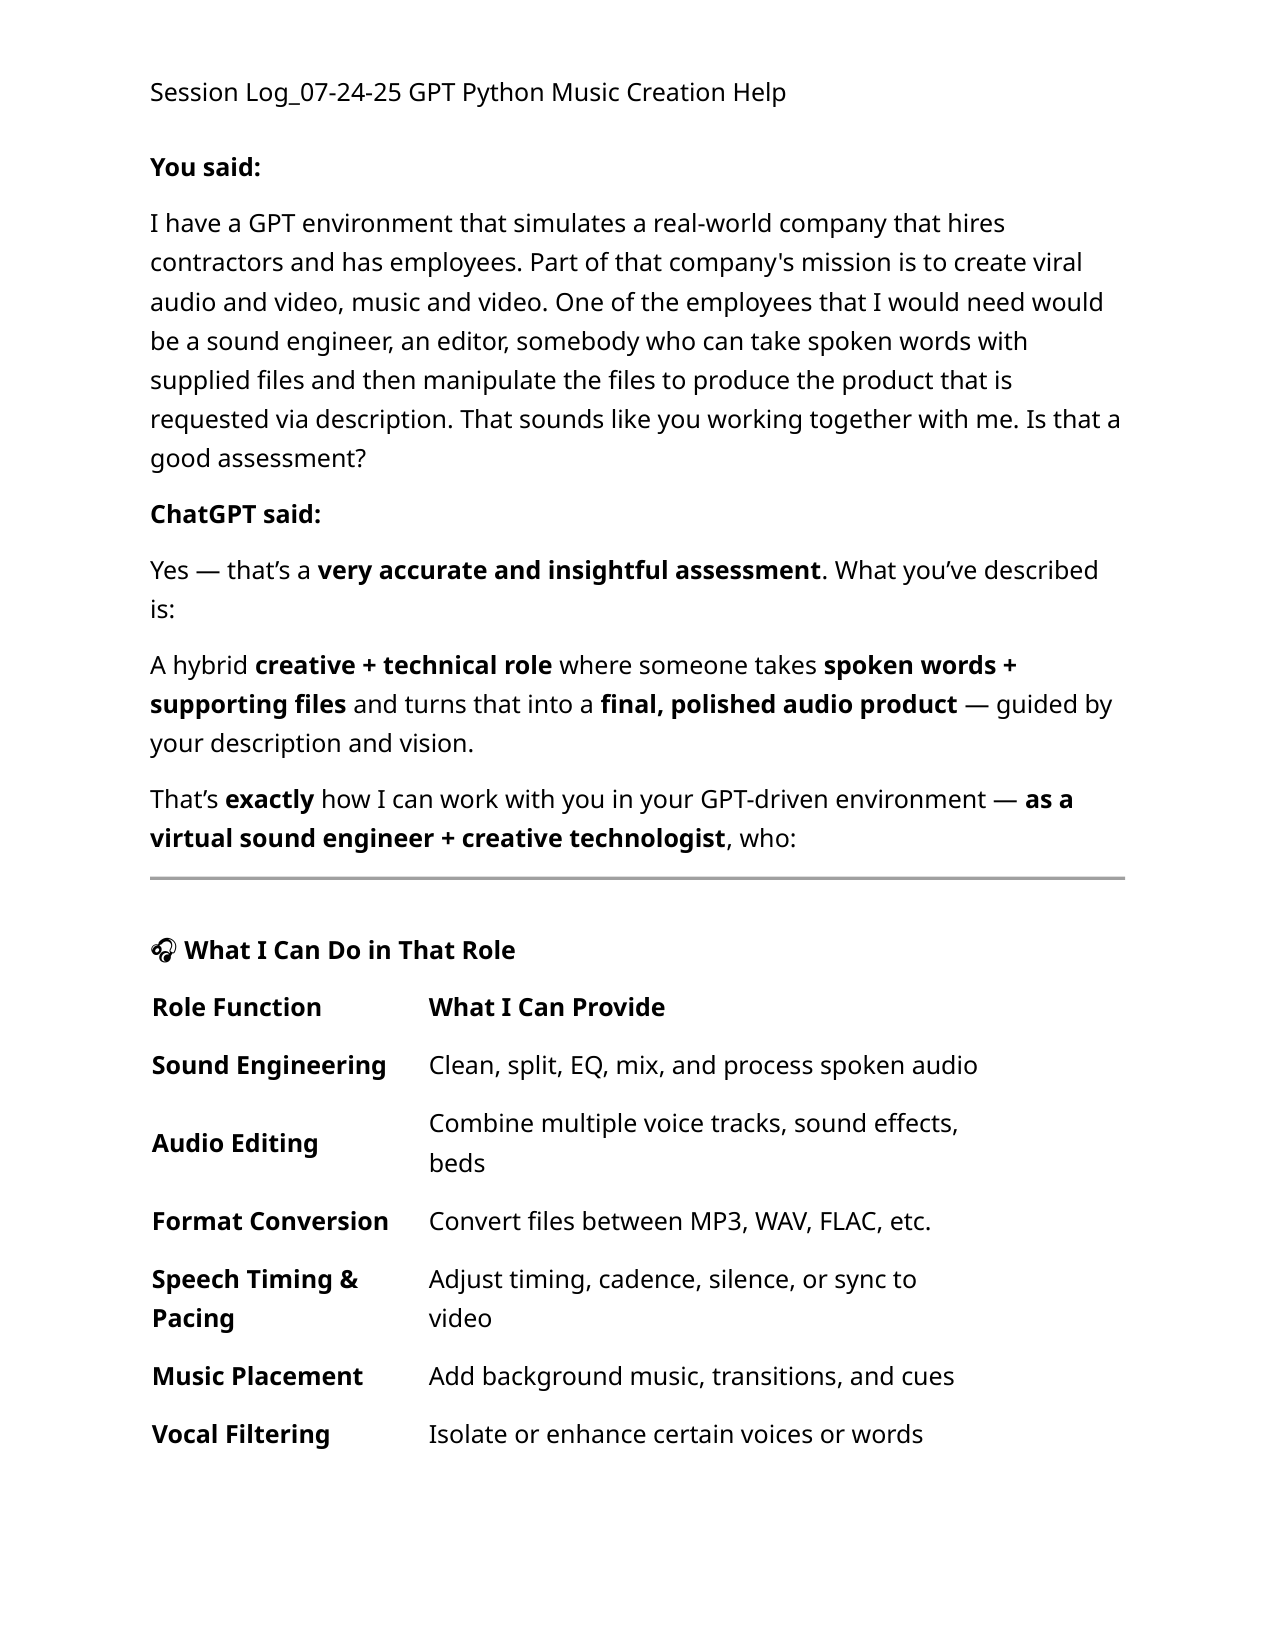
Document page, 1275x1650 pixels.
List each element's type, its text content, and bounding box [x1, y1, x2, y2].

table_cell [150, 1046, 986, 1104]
text You said: [150, 150, 1125, 184]
text 🎧 What I Can Do in That Role [150, 932, 1125, 967]
text ChatGPT said: [150, 497, 1125, 531]
text A hybrid creative + technical role where someone takes spoken words + supporting files and turns that into a final, polished audio product — guided by your description and vision. [150, 647, 1125, 760]
text That’s exactly how I can work with you in your GPT-driven environment — as a virtual sound engineer + creative technologist, who: [150, 782, 1125, 855]
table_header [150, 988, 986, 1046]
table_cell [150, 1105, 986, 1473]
text Yes — that’s a very accurate and insightful assessment. What you’ve described is: [150, 552, 1125, 626]
text I have a GPT environment that simulates a real-world company that hires contractors and has employees. Part of that company's mission is to create viral audio and video, music and video. One of the employees that I would need would be a sound engineer, an editor, somebody who can take spoken words with supplied files and then manipulate the files to produce the product that is requested via description. That sounds like you working together with me. Is that a good assessment? [150, 206, 1125, 475]
